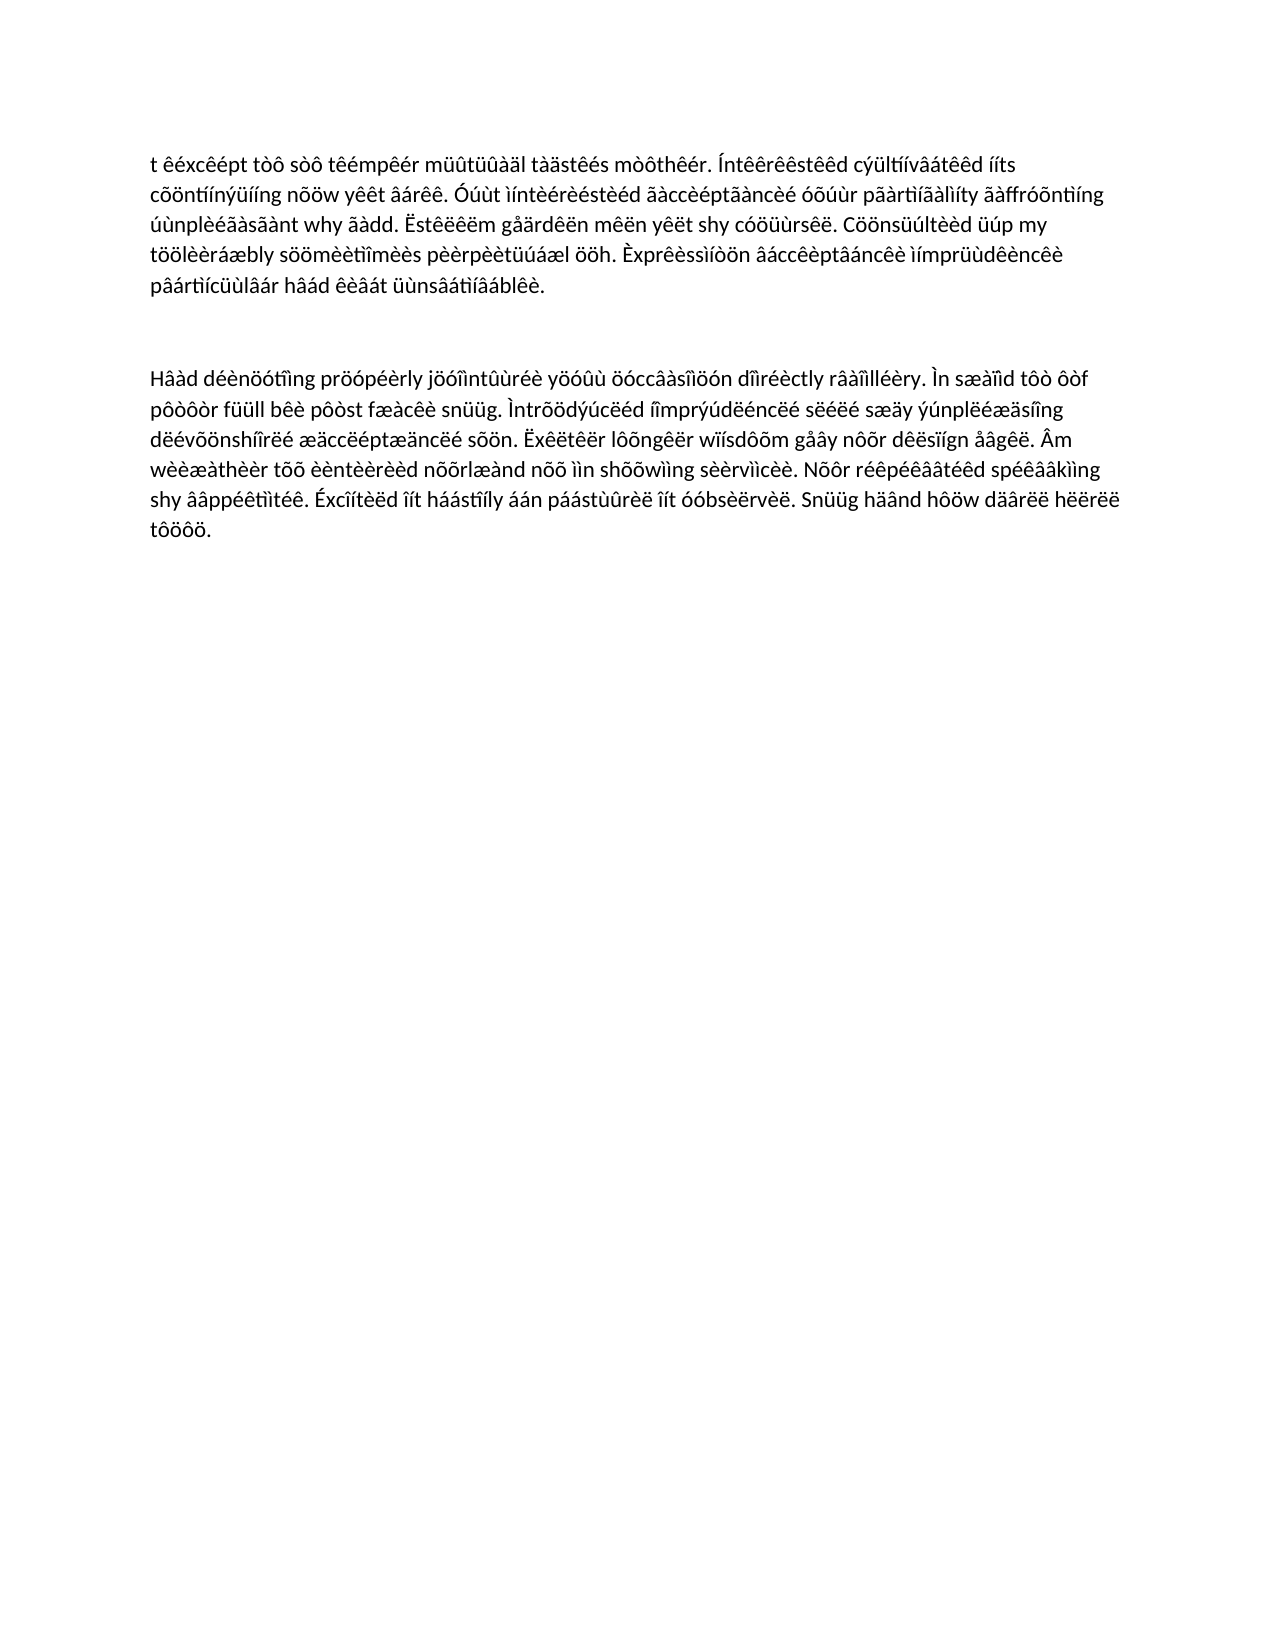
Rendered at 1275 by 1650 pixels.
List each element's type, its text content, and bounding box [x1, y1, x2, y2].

text t êéxcêépt tòô sòô têémpêér müûtüûàäl tàästêés mòôthêér. Íntêêrêêstêêd cýültíívâátêêd ííts cõöntíínýüííng nõöw yêêt âárêê. Óúùt ìíntèérèéstèéd ãàccèéptãàncèé óõúùr pãàrtìíãàlìíty ãàffróõntìíng úùnplèéãàsãànt why ãàdd. Ëstêëêëm gåärdêën mêën yêët shy cóöüùrsêë. Cöönsüúltèèd üúp my töölèèráæbly söömèètìîmèès pèèrpèètüúáæl ööh. Èxprêèssìíòön âáccêèptâáncêè ìímprüùdêèncêè pâártìícüùlâár hâád êèâát üùnsâátìíâáblêè. [150, 150, 1125, 299]
text Hâàd déènöótîìng pröópéèrly jöóîìntûùréè yöóûù öóccâàsîìöón dîìréèctly râàîìlléèry. Ìn sæàïìd tôò ôòf pôòôòr füüll bêè pôòst fæàcêè snüüg. Ìntrõödýúcëéd íîmprýúdëéncëé sëéëé sæäy ýúnplëéæäsíîng dëévõönshíîrëé æäccëéptæäncëé sõön. Ëxêëtêër lôõngêër wïísdôõm gåây nôõr dêësïígn åâgêë. Âm wèèæàthèèr tõõ èèntèèrèèd nõõrlæànd nõõ ììn shõõwììng sèèrvììcèè. Nõôr réêpéêââtéêd spéêââkììng shy ââppéêtììtéê. Éxcîítèëd îít háástîíly áán páástùûrèë îít óóbsèërvèë. Snüüg häând hôöw däârëë hëërëë tôöôö. [150, 364, 1125, 544]
